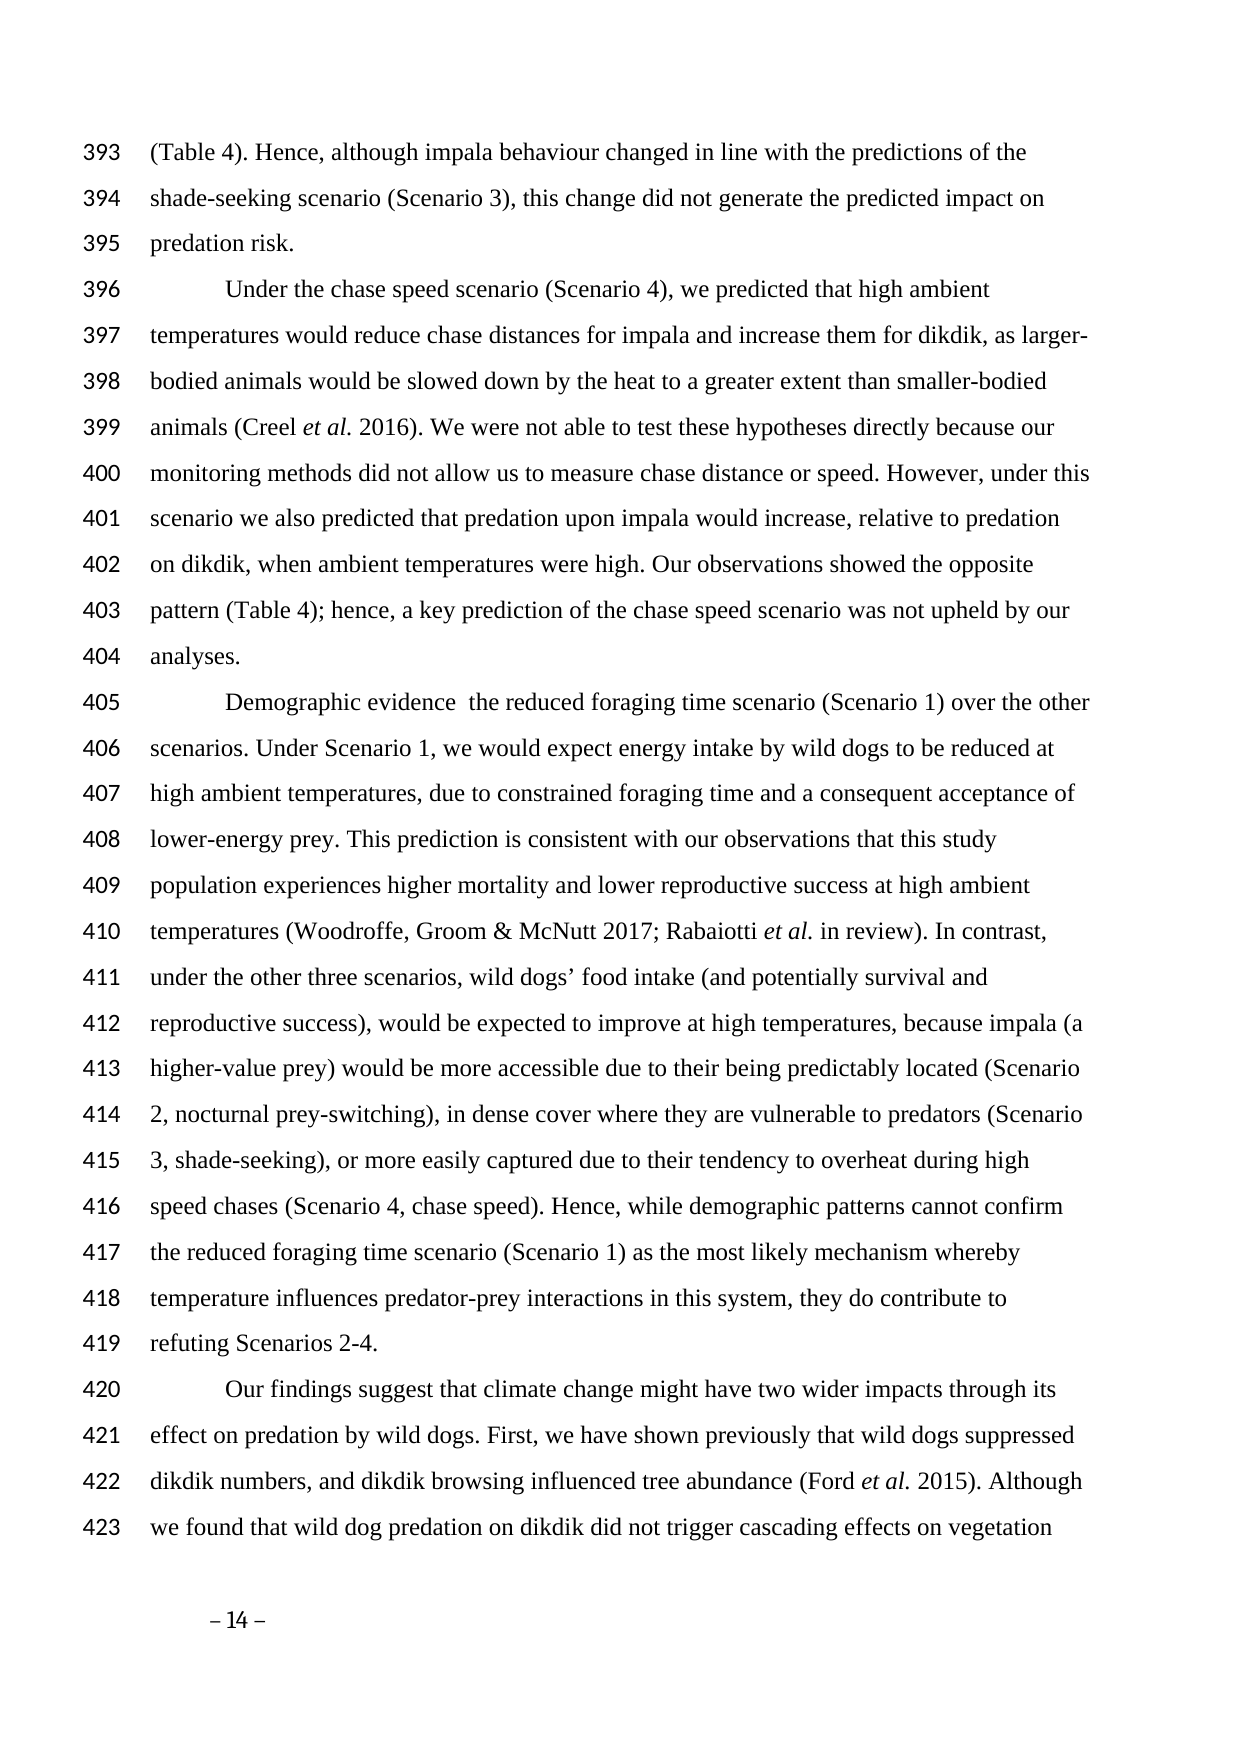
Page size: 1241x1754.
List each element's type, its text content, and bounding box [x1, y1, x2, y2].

text Under the chase speed scenario (Scenario 4), we predicted that high ambient temperatures would reduce chase distances for impala and increase them for dikdik, as larger-bodied animals would be slowed down by the heat to a greater extent than smaller-bodied animals (Creel et al. 2016). We were not able to test these hypotheses directly because our monitoring methods did not allow us to measure chase distance or speed. However, under this scenario we also predicted that predation upon impala would increase, relative to predation on dikdik, when ambient temperatures were high. Our observations showed the opposite pattern (Table 4); hence, a key prediction of the chase speed scenario was not upheld by our analyses. [150, 257, 1090, 670]
text Demographic evidence the reduced foraging time scenario (Scenario 1) over the other scenarios. Under Scenario 1, we would expect energy intake by wild dogs to be reduced at high ambient temperatures, due to constrained foraging time and a consequent acceptance of lower-energy prey. This prediction is consistent with our observations that this study population experiences higher mortality and lower reproductive success at high ambient temperatures (Woodroffe, Groom & McNutt 2017; Rabaiotti et al. in review). In contrast, under the other three scenarios, wild dogs’ food intake (and potentially survival and reproductive success), would be expected to improve at high temperatures, because impala (a higher-value prey) would be more accessible due to their being predictably located (Scenario 2, nocturnal prey-switching), in dense cover where they are vulnerable to predators (Scenario 3, shade-seeking), or more easily captured due to their tendency to overheat during high speed chases (Scenario 4, chase speed). Hence, while demographic patterns cannot confirm the reduced foraging time scenario (Scenario 1) as the most likely mechanism whereby temperature influences predator-prey interactions in this system, they do contribute to refuting Scenarios 2-4. [150, 670, 1090, 1357]
